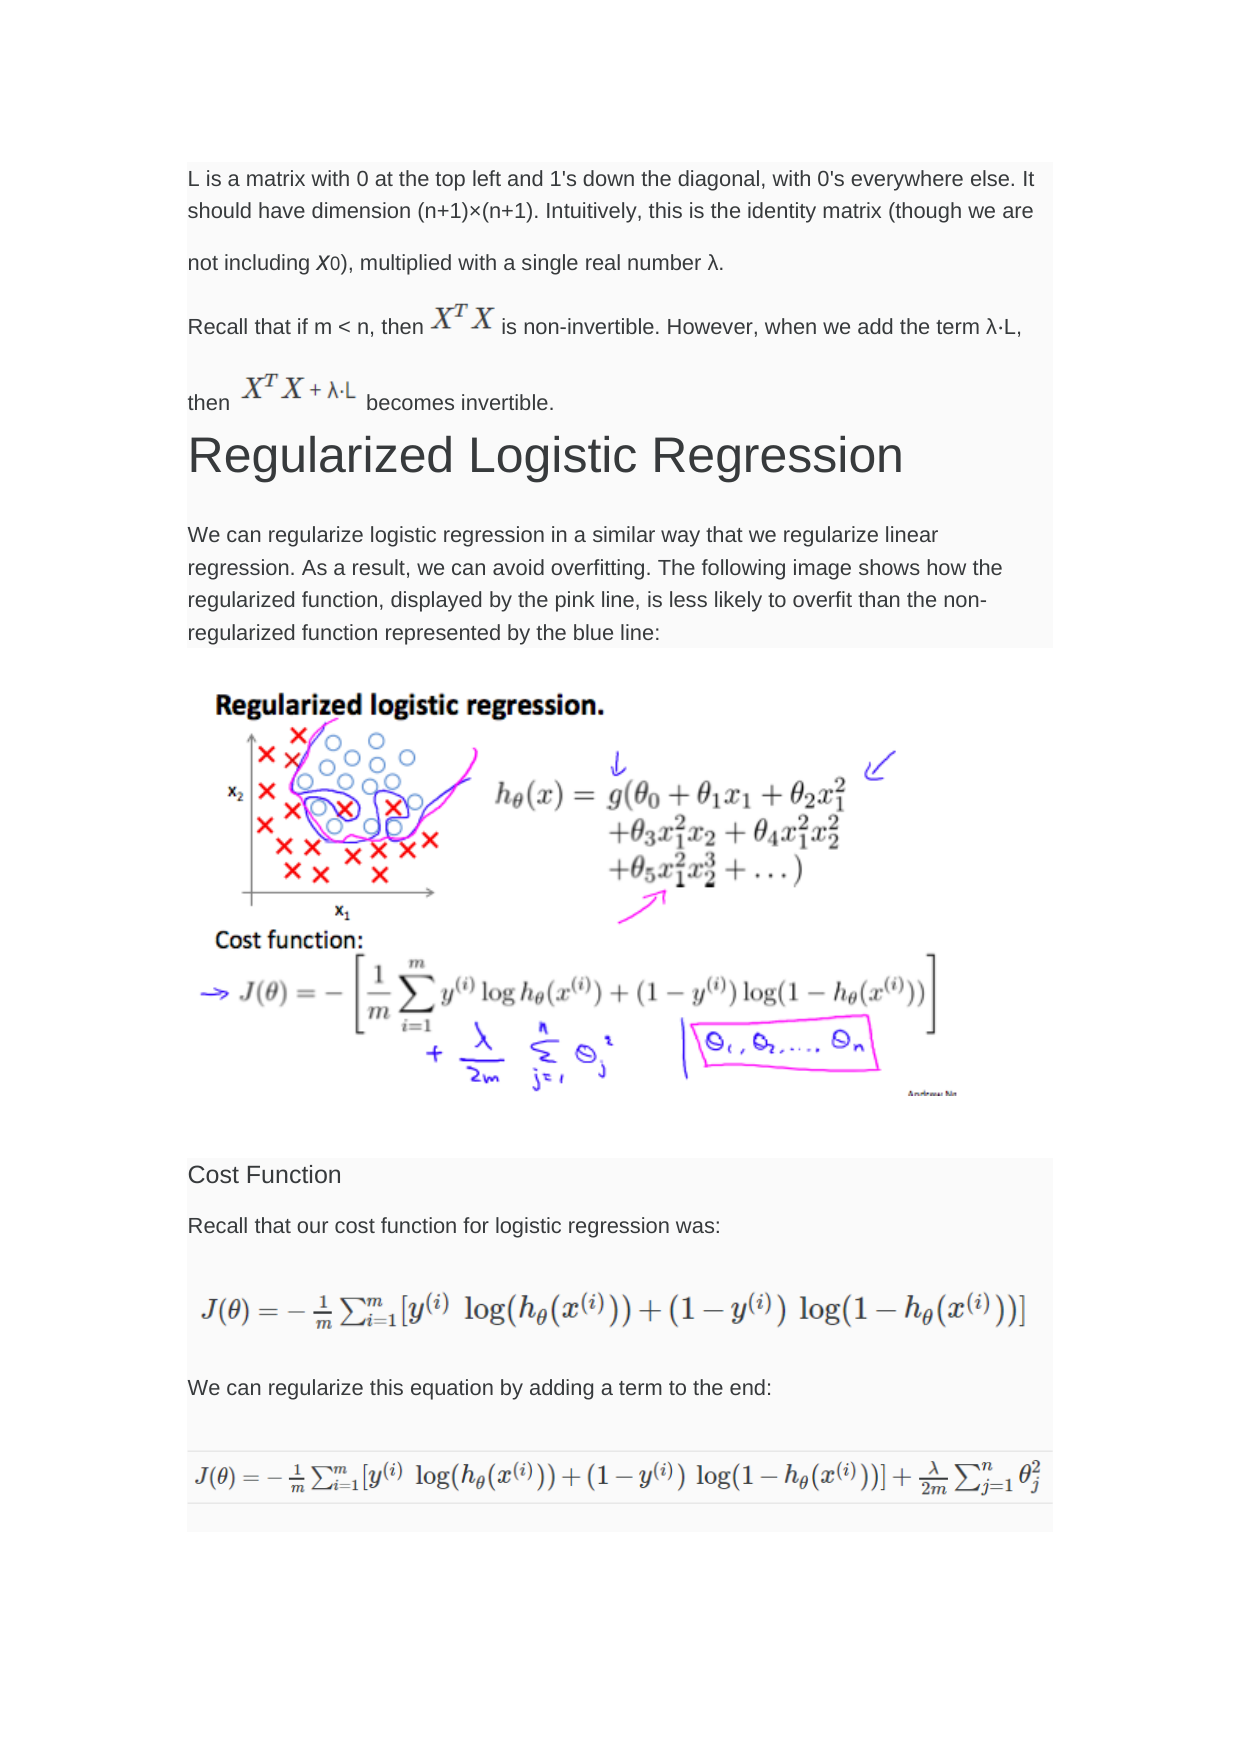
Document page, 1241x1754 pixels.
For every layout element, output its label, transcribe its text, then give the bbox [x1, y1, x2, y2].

picture [187, 1273, 1053, 1345]
text Recall that our cost function for logistic regression was: [187, 1209, 1053, 1242]
text Recall that if m < n, then is non-invertible. However, when we add the term λ⋅L, then becomes invertible. [187, 292, 1053, 422]
picture [187, 1434, 1053, 1511]
text We can regularize this equation by adding a term to the end: [187, 1371, 1053, 1403]
text L is a matrix with 0 at the top left and 1's down the diagonal, with 0's everywhere else. It should have dimension (n+1)×(n+1). Intuitively, this is the identity matrix (though we are not including x0), multiplied with a single real number λ. [187, 162, 1053, 292]
picture [430, 292, 495, 335]
subtitle Cost Function [187, 1158, 1053, 1191]
picture [236, 357, 360, 411]
picture [187, 679, 957, 1096]
subtitle Regularized Logistic Regression [187, 422, 1053, 487]
text We can regularize logistic regression in a similar way that we regularize linear regression. As a result, we can avoid overfitting. The following image shows how the regularized function, displayed by the pink line, is less likely to overfit than the non-regularized function represented by the blue line: [187, 518, 1053, 648]
